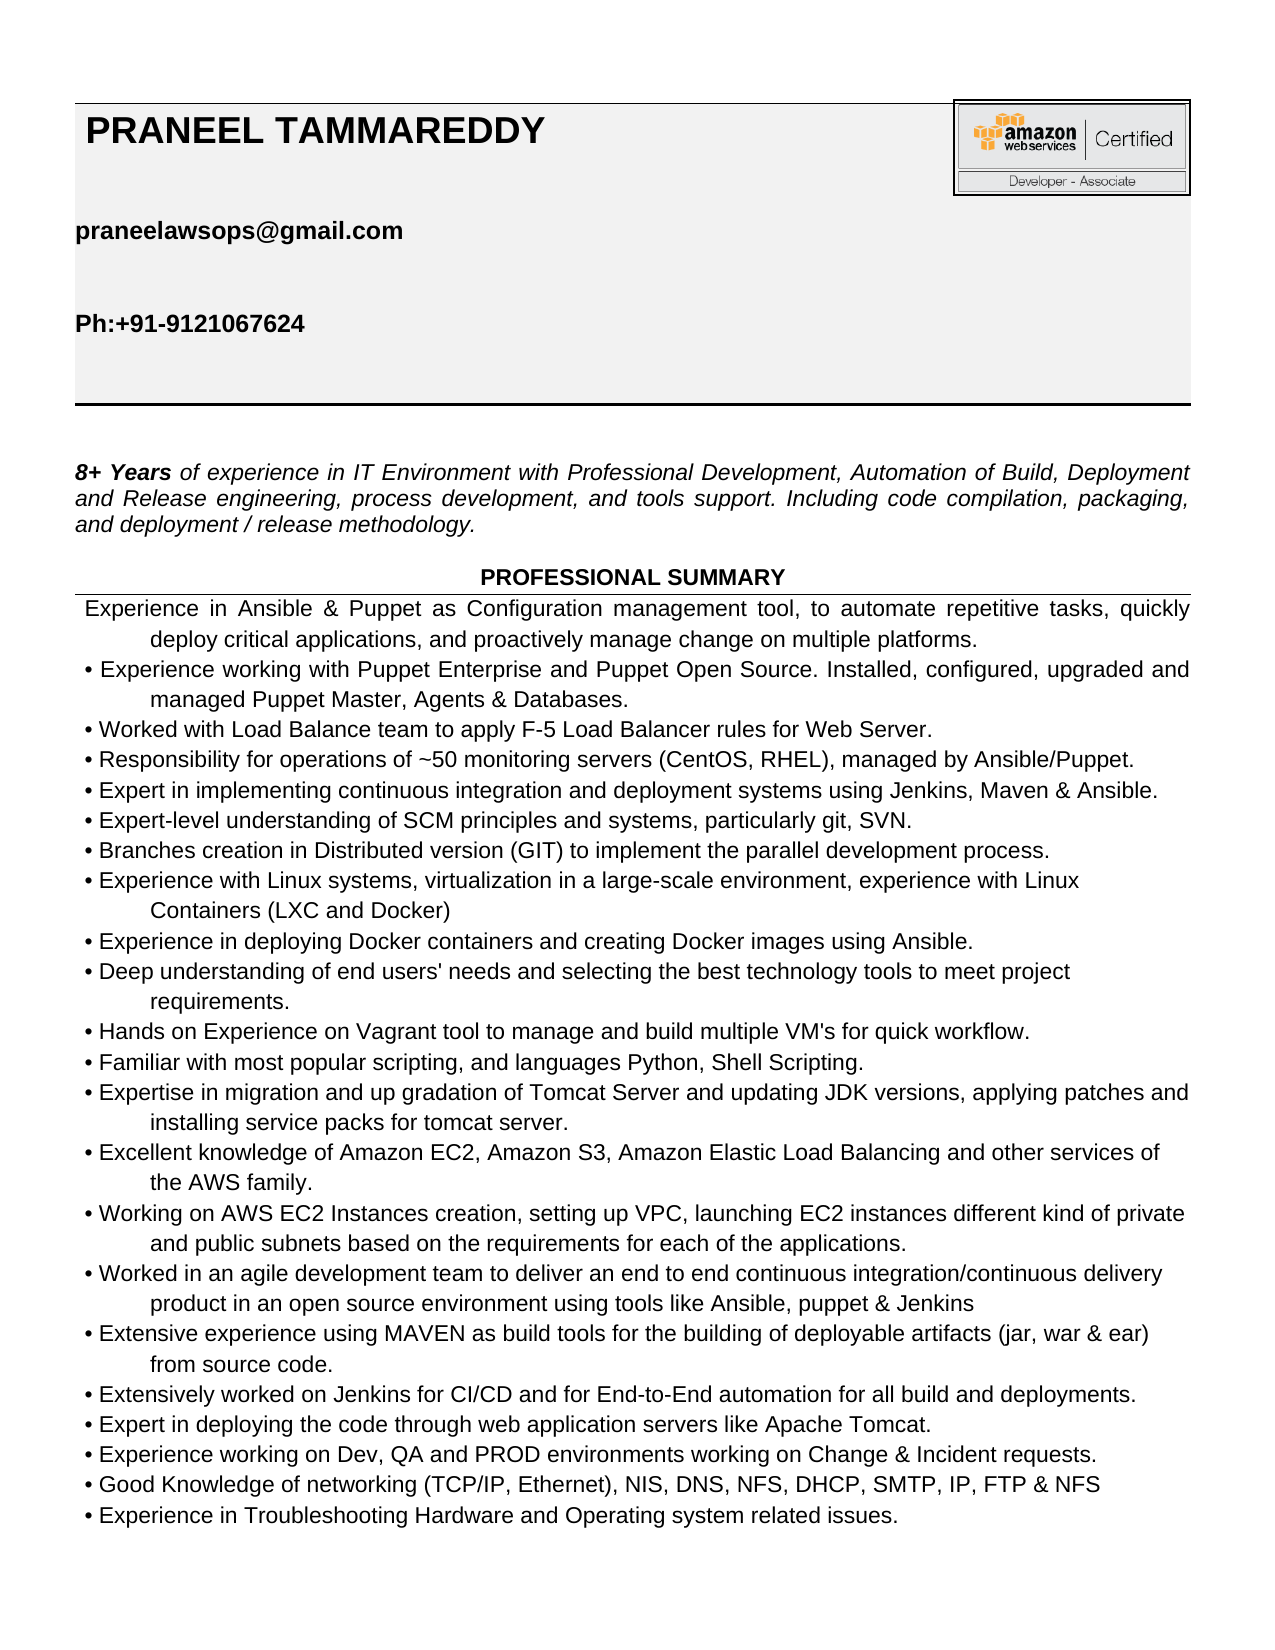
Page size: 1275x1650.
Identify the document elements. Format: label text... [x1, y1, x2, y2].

text • Extensively worked on Jenkins for CI/CD and for End-to-End automation for all build and deployments. [84, 1381, 1191, 1407]
text • Working on AWS EC2 Instances creation, setting up VPC, launching EC2 instances different kind of private and public subnets based on the requirements for each of the applications. [84, 1199, 1191, 1256]
text • Responsibility for operations of ~50 monitoring servers (CentOS, RHEL), managed by Ansible/Puppet. [84, 746, 1191, 773]
text • Extensive experience using MAVEN as build tools for the building of deployable artifacts (jar, war & ear) from source code. [84, 1320, 1191, 1377]
text • Hands on Experience on Vagrant tool to manage and build multiple VM's for quick workflow. [84, 1018, 1191, 1045]
text • Expertise in migration and up gradation of Tomcat Server and updating JDK versions, applying patches and installing service packs for tomcat server. [84, 1079, 1191, 1135]
text • Expert in implementing continuous integration and deployment systems using Jenkins, Maven & Ansible. [84, 777, 1191, 803]
text • Experience with Linux systems, virtualization in a large-scale environment, experience with Linux Containers (LXC and Docker) [84, 867, 1191, 924]
text • Excellent knowledge of Amazon EC2, Amazon S3, Amazon Elastic Load Balancing and other services of the AWS family. [84, 1139, 1191, 1196]
text • Expert in deploying the code through web application servers like Apache Tomcat. [84, 1411, 1191, 1437]
text • Experience in deploying Docker containers and creating Docker images using Ansible. [84, 928, 1191, 954]
text • Expert-level understanding of SCM principles and systems, particularly git, SVN. [84, 807, 1191, 833]
text Ph:+91-9121067624 [75, 309, 1191, 403]
text • Worked in an agile development team to deliver an end to end continuous integration/continuous delivery product in an open source environment using tools like Ansible, puppet & Jenkins [84, 1260, 1191, 1317]
text • Experience working on Dev, QA and PROD environments working on Change & Incident requests. [84, 1441, 1191, 1468]
text PRANEEL TAMMAREDDY [75, 104, 1191, 216]
text • Deep understanding of end users' needs and selecting the best technology tools to meet project requirements. [84, 958, 1191, 1014]
text praneelawsops@gmail.com [75, 216, 1191, 309]
text Experience in Ansible & Puppet as Configuration management tool, to automate repetitive tasks, quickly deploy critical applications, and proactively manage change on multiple platforms. [84, 595, 1191, 652]
text • Experience working with Puppet Enterprise and Puppet Open Source. Installed, configured, upgraded and managed Puppet Master, Agents & Databases. [84, 656, 1191, 712]
text • Good Knowledge of networking (TCP/IP, Ethernet), NIS, DNS, NFS, DHCP, SMTP, IP, FTP & NFS [84, 1471, 1191, 1498]
text • Branches creation in Distributed version (GIT) to implement the parallel development process. [84, 837, 1191, 863]
text • Familiar with most popular scripting, and languages Python, Shell Scripting. [84, 1048, 1191, 1075]
text PROFESSIONAL SUMMARY [75, 564, 1191, 594]
picture [955, 101, 1189, 194]
text • Worked with Load Balance team to apply F-5 Load Balancer rules for Web Server. [84, 716, 1191, 743]
text • Experience in Troubleshooting Hardware and Operating system related issues. [84, 1502, 1191, 1528]
text 8+ Years of experience in IT Environment with Professional Development, Automation of Build, Deployment and Release engineering, process development, and tools support. Including code compilation, packaging, and deployment / release methodology. [75, 458, 1191, 537]
